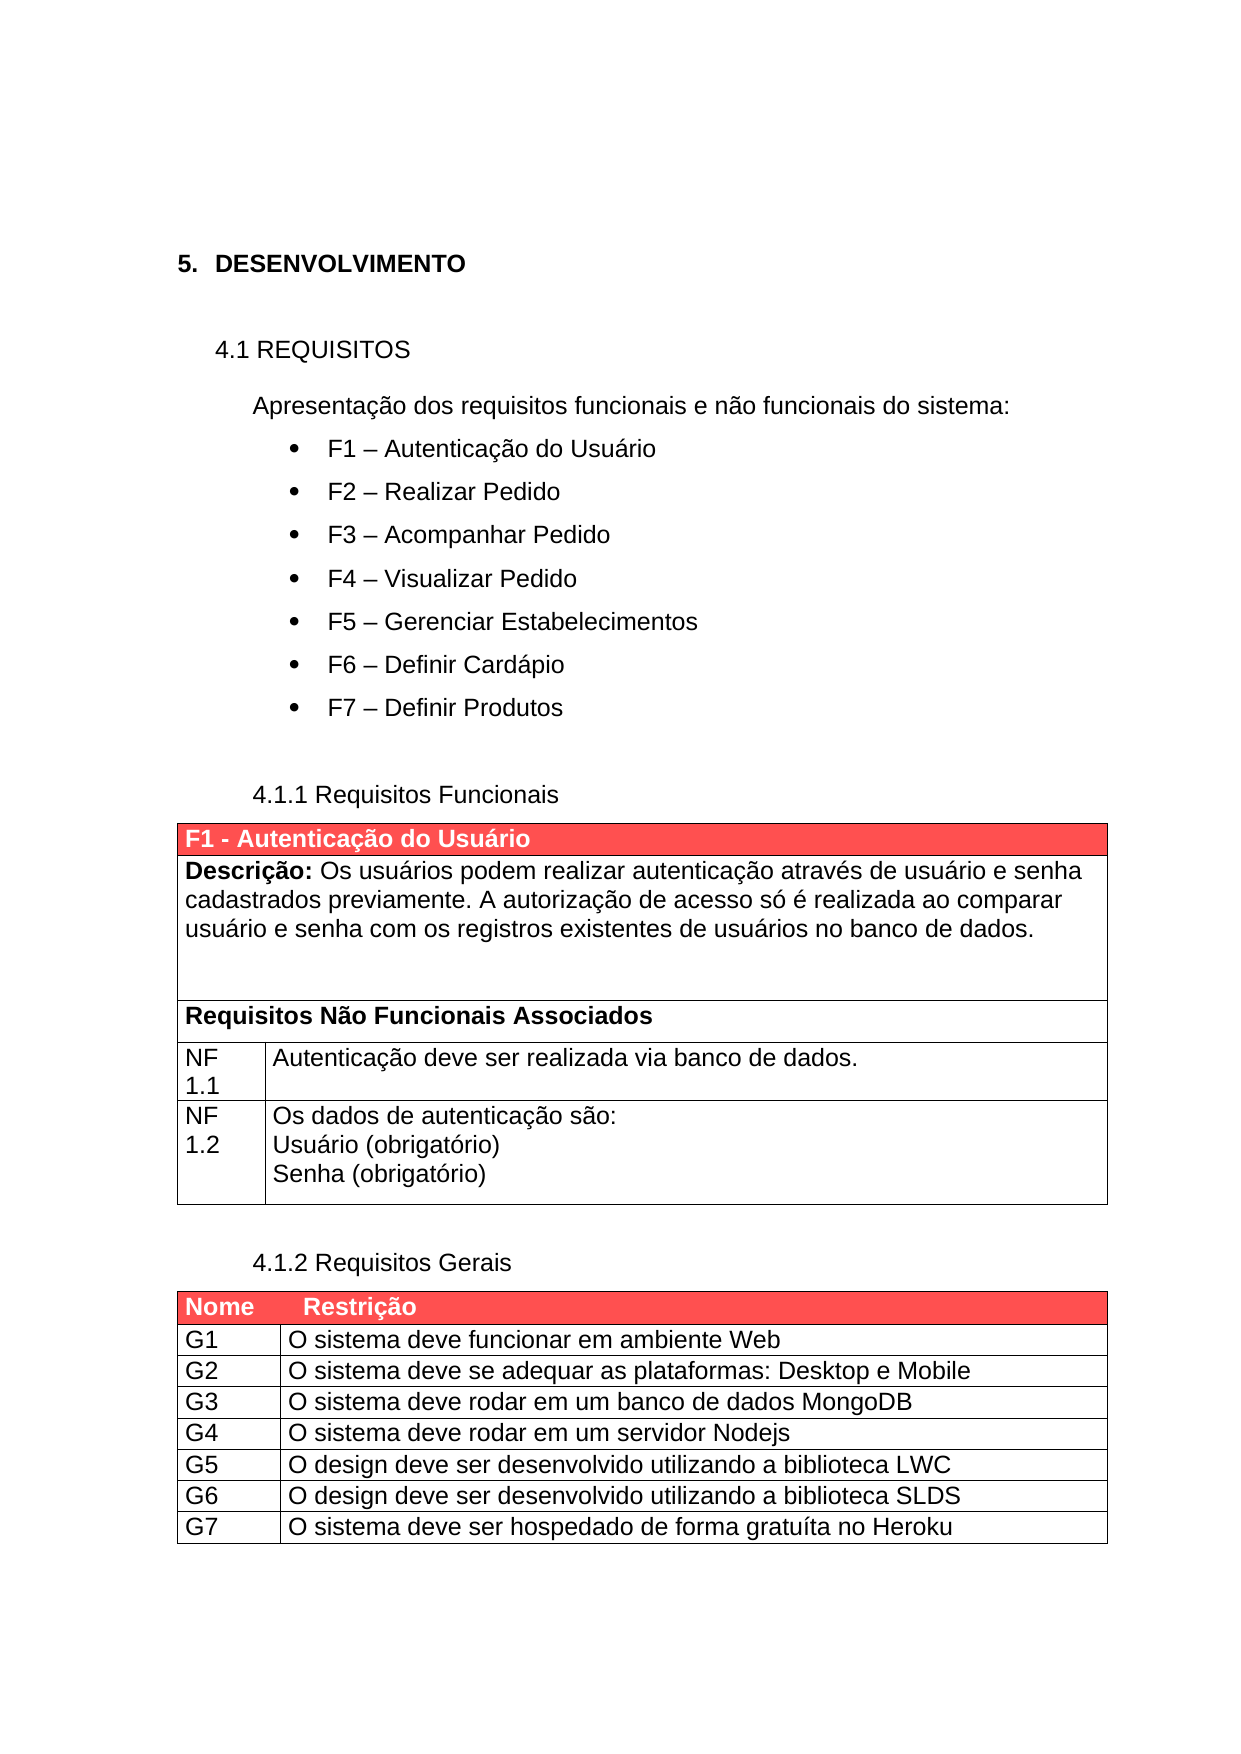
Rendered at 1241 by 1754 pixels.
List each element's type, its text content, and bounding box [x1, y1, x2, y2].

table_cell O sistema deve ser hospedado de forma gratuíta no Heroku [281, 1512, 1107, 1542]
text 4.1.1 Requisitos Funcionais [177, 780, 1122, 808]
table_cell Os dados de autenticação são: Usuário (obrigatório) Senha (obrigatório) [266, 1101, 1107, 1204]
table_cell Descrição: Os usuários podem realizar autenticação através de usuário e senha cadastrados previamente. A autorização de acesso só é realizada ao comparar usuário e senha com os registros existentes de usuários no banco de dados. [178, 856, 1107, 1000]
table_cell O sistema deve se adequar as plataformas: Desktop e Mobile [281, 1356, 1107, 1386]
table_cell Autenticação deve ser realizada via banco de dados. [266, 1043, 1107, 1100]
list F5 – Gerenciar Estabelecimentos [290, 607, 1122, 636]
table_cell G4 [178, 1419, 280, 1449]
table_cell NF 1.2 [178, 1101, 265, 1204]
list F7 – Definir Produtos [290, 693, 1122, 722]
table_cell O sistema deve rodar em um banco de dados MongoDB [281, 1387, 1107, 1417]
list F6 – Definir Cardápio [290, 650, 1122, 679]
subtitle 4.1 REQUISITOS [177, 335, 1122, 364]
table_cell G3 [178, 1387, 280, 1417]
table_header Nome Restrição [178, 1292, 1107, 1324]
table_header F1 - Autenticação do Usuário [178, 824, 1107, 855]
table_cell G6 [178, 1481, 280, 1511]
list F4 – Visualizar Pedido [290, 564, 1122, 592]
table_cell Requisitos Não Funcionais Associados [178, 1001, 1107, 1042]
table_cell O design deve ser desenvolvido utilizando a biblioteca SLDS [281, 1481, 1107, 1511]
table_cell G7 [178, 1512, 280, 1542]
table_cell G1 [178, 1325, 280, 1355]
table_cell G2 [178, 1356, 280, 1386]
subtitle DESENVOLVIMENTO [177, 249, 1122, 278]
list F1 – Autenticação do Usuário [290, 434, 1122, 463]
table_cell NF 1.1 [178, 1043, 265, 1100]
table_cell G5 [178, 1450, 280, 1480]
text Apresentação dos requisitos funcionais e não funcionais do sistema: [177, 391, 1122, 419]
table_cell O design deve ser desenvolvido utilizando a biblioteca LWC [281, 1450, 1107, 1480]
table_cell O sistema deve rodar em um servidor Nodejs [281, 1419, 1107, 1449]
list F2 – Realizar Pedido [290, 477, 1122, 506]
text 4.1.2 Requisitos Gerais [177, 1248, 1122, 1277]
list F3 – Acompanhar Pedido [290, 520, 1122, 549]
table_cell O sistema deve funcionar em ambiente Web [281, 1325, 1107, 1355]
